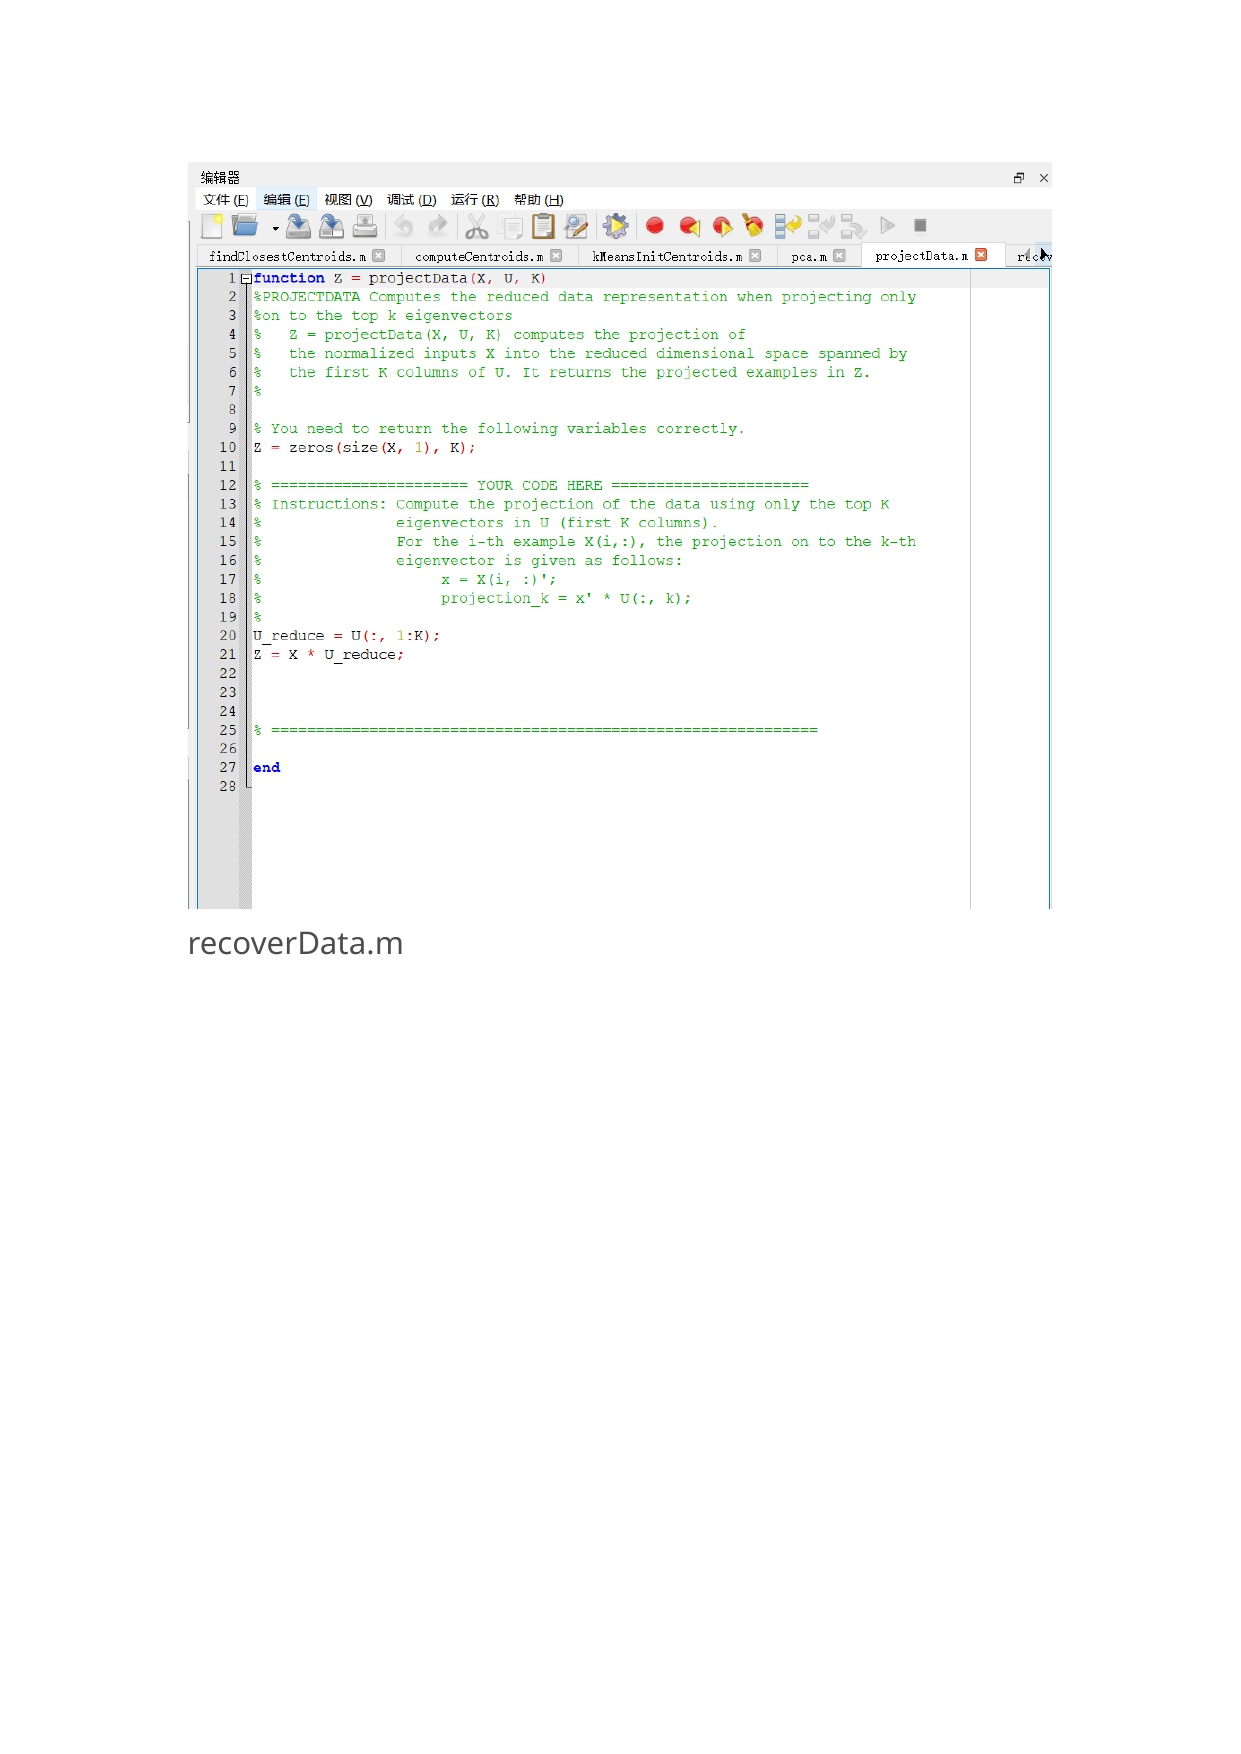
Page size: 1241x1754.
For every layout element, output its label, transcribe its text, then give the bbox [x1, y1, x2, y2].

picture [187, 162, 1053, 909]
list recoverData.m [187, 909, 1053, 974]
